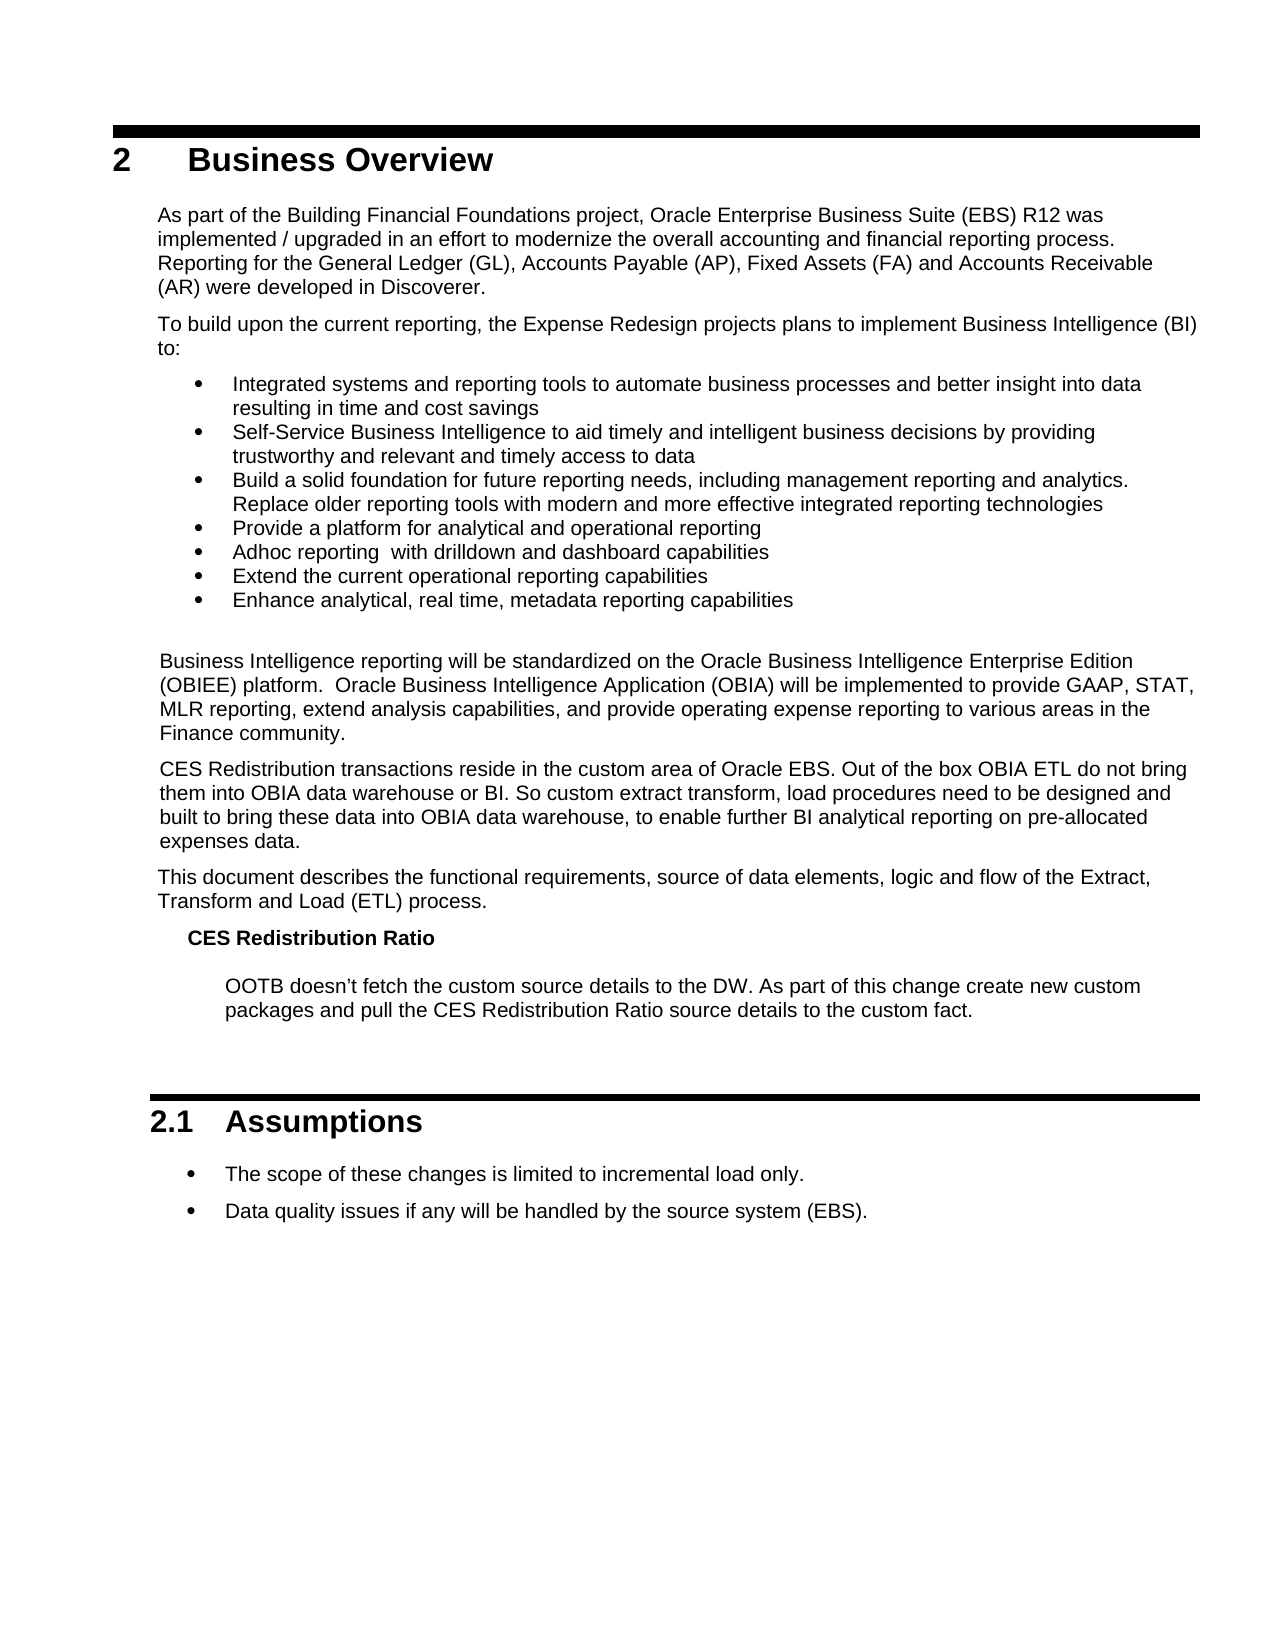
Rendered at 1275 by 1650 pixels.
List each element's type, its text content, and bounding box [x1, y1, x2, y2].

list Integrated systems and reporting tools to automate business processes and better insight into data resulting in time and cost savings [195, 372, 1200, 420]
list Data quality issues if any will be handled by the source system (EBS). [187, 1199, 1200, 1223]
text CES Redistribution transactions reside in the custom area of Oracle EBS. Out of the box OBIA ETL do not bring them into OBIA data warehouse or BI. So custom extract transform, load procedures need to be designed and built to bring these data into OBIA data warehouse, to enable further BI analytical reporting on pre-allocated expenses data. [159, 757, 1200, 853]
text OOTB doesn’t fetch the custom source details to the DW. As part of this change create new custom packages and pull the CES Redistribution Ratio source details to the custom fact. [225, 973, 1200, 1021]
list Adhoc reporting with drilldown and dashboard capabilities [195, 540, 1200, 564]
text To build upon the current reporting, the Expense Redesign projects plans to implement Business Intelligence (BI) to: [157, 311, 1200, 359]
list Build a solid foundation for future reporting needs, including management reporting and analytics. Replace older reporting tools with modern and more effective integrated reporting technologies [195, 468, 1200, 516]
list Extend the current operational reporting capabilities [195, 564, 1200, 588]
list CES Redistribution Ratio [187, 926, 1200, 949]
list Provide a platform for analytical and operational reporting [195, 516, 1200, 540]
text Business Intelligence reporting will be standardized on the Oracle Business Intelligence Enterprise Edition (OBIEE) platform. Oracle Business Intelligence Application (OBIA) will be implemented to provide GAAP, STAT, MLR reporting, extend analysis capabilities, and provide operating expense reporting to various areas in the Finance community. [159, 648, 1200, 744]
text This document describes the functional requirements, source of data elements, logic and flow of the Extract, Transform and Load (ETL) process. [157, 865, 1200, 913]
subtitle Assumptions [150, 1101, 1200, 1139]
subtitle Business Overview [112, 126, 1200, 178]
list Self-Service Business Intelligence to aid timely and intelligent business decisions by providing trustworthy and relevant and timely access to data [195, 420, 1200, 468]
list Enhance analytical, real time, metadata reporting capabilities [195, 588, 1200, 612]
list The scope of these changes is limited to incremental load only. [187, 1162, 1200, 1186]
text As part of the Building Financial Foundations project, Oracle Enterprise Business Suite (EBS) R12 was implemented / upgraded in an effort to modernize the overall accounting and financial reporting process. Reporting for the General Ledger (GL), Accounts Payable (AP), Fixed Assets (FA) and Accounts Receivable (AR) were developed in Discoverer. [157, 203, 1200, 299]
